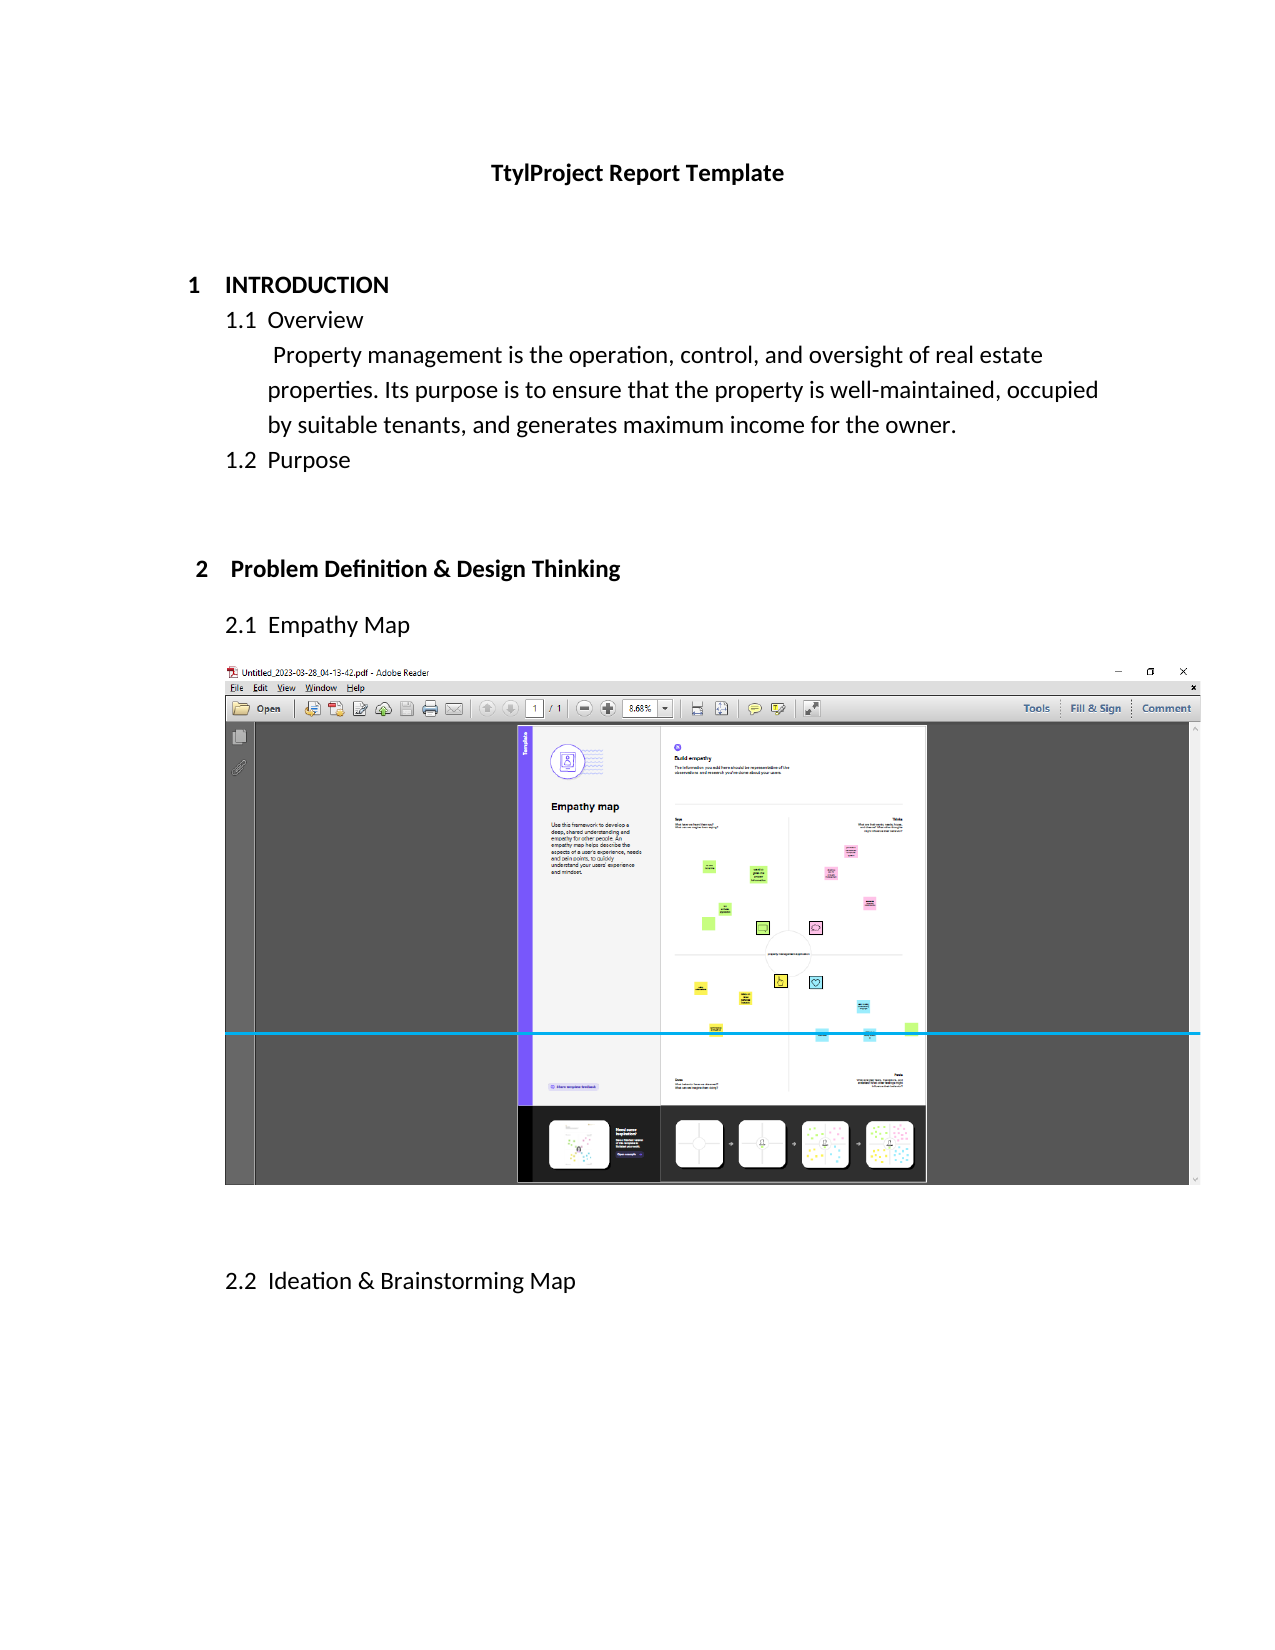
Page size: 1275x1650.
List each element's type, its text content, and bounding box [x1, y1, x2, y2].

text TtylProject Report Template [150, 158, 1125, 188]
list Property management is the operation, control, and oversight of real estate properties. Its purpose is to ensure that the property is well-maintained, occupied by suitable tenants, and generates maximum income for the owner. [267, 339, 1125, 440]
picture [225, 664, 1201, 1031]
text 2.1 Empathy Map [150, 609, 1125, 639]
list Overview [225, 304, 1125, 335]
list INTRODUCTION [187, 269, 1125, 300]
list Purpose [225, 444, 1125, 475]
picture [225, 1036, 1201, 1185]
text 2 Problem Definition & Design Thinking [150, 553, 1125, 584]
text 2.2 Ideation & Brainstorming Map [150, 1265, 1125, 1296]
